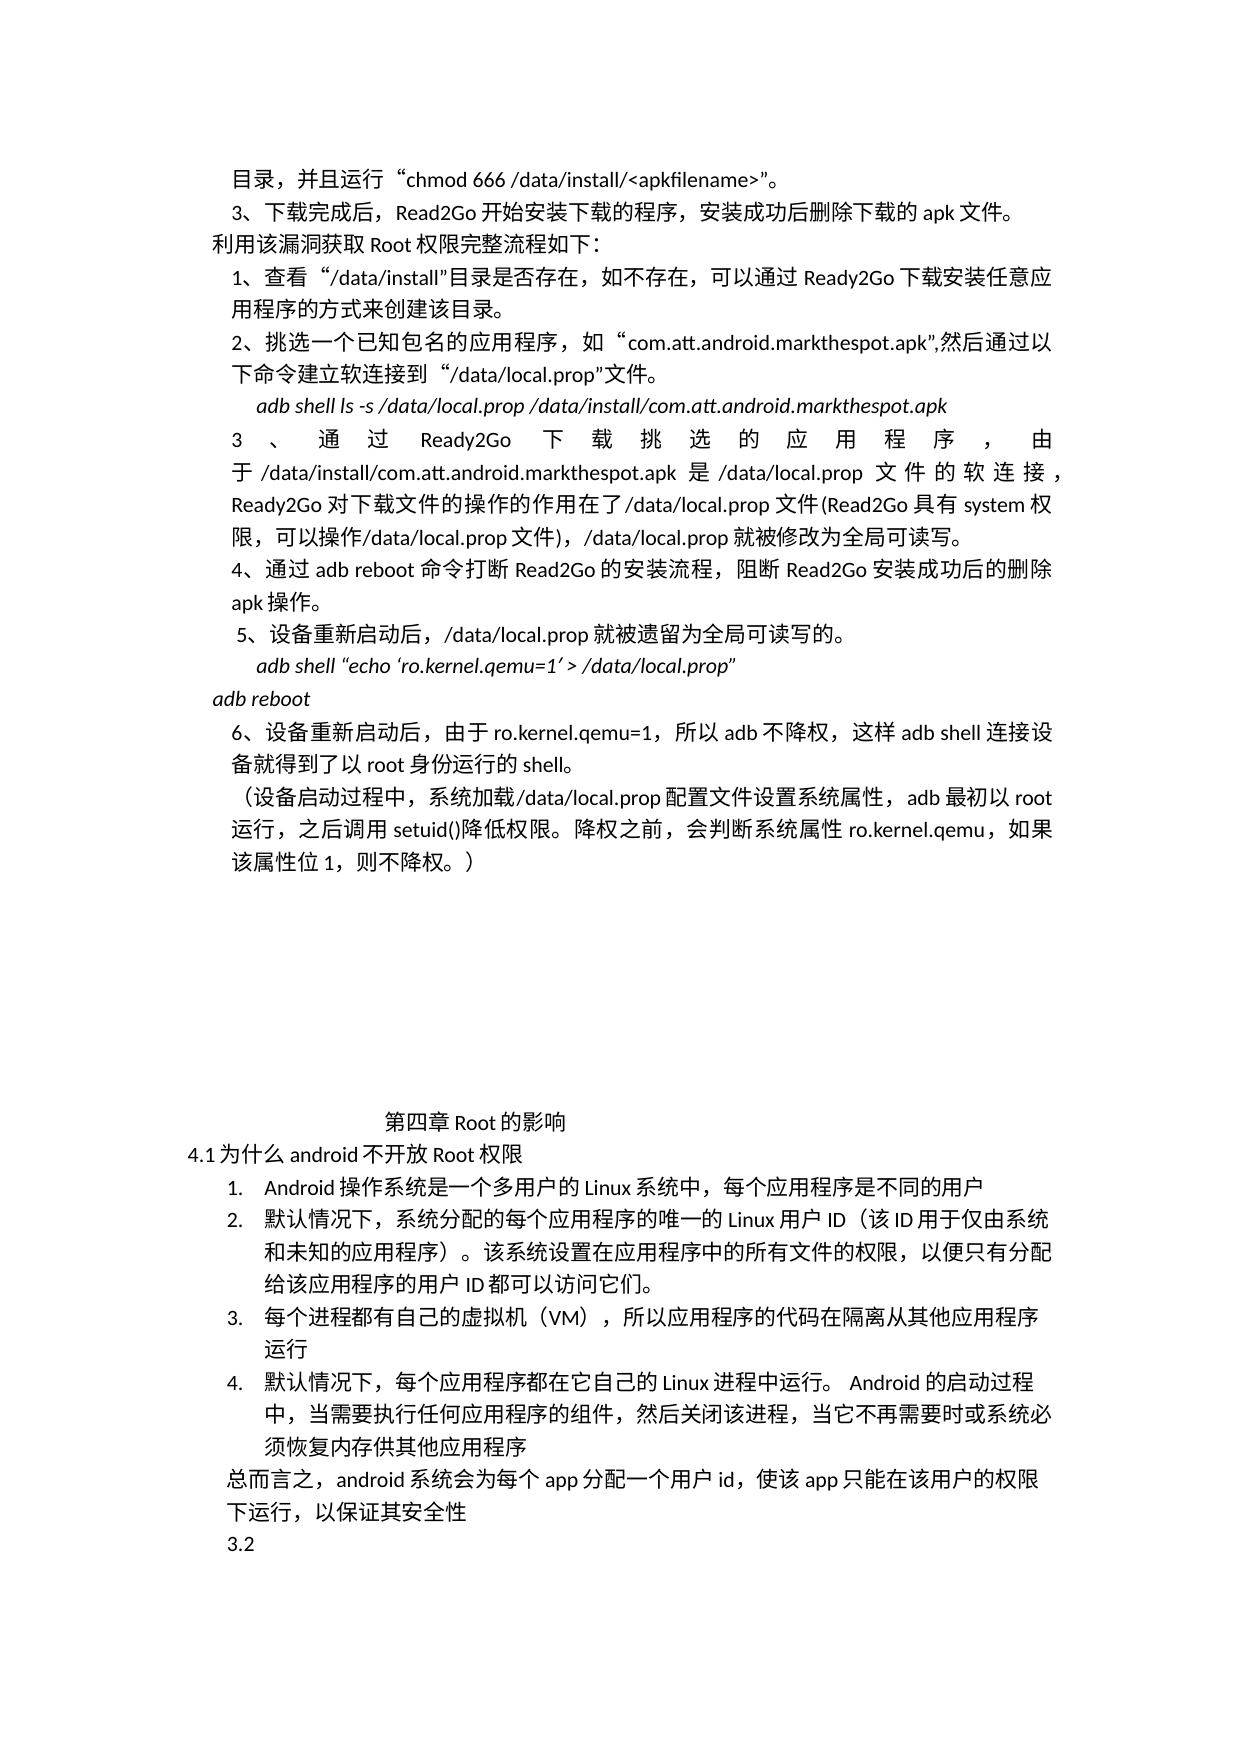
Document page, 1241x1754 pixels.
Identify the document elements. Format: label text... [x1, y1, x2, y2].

text 1、查看“/data/install”目录是否存在，如不存在，可以通过Ready2Go下载安装任意应用程序的方式来创建该目录。 2、挑选一个已知包名的应用程序，如“com.att.android.markthespot.apk”,然后通过以下命令建立软连接到“/data/local.prop”文件。 adb shell ls -s /data/local.prop /data/install/com.att.android.markthespot.apk 3、通过Ready2Go下载挑选的应用程序，由于/data/install/com.att.android.markthespot.apk是/data/local.prop文件的软连接，Ready2Go对下载文件的操作的作用在了/data/local.prop文件(Read2Go具有system权限，可以操作/data/local.prop文件)，/data/local.prop就被修改为全局可读写。 4、通过adb reboot命令打断Read2Go的安装流程，阻断Read2Go安装成功后的删除 apk操作。 5、设备重新启动后，/data/local.prop就被遗留为全局可读写的。 adb shell “echo ‘ro.kernel.qemu=1′ > /data/local.prop” [231, 259, 1053, 682]
subtitle 默认情况下，每个应用程序都在它自己的Linux进程中运行。 Android的启动过程中，当需要执行任何应用程序的组件，然后关闭该进程，当它不再需要时或系统必须恢复内存供其他应用程序 [227, 1364, 1053, 1462]
subtitle 每个进程都有自己的虚拟机（VM），所以应用程序的代码在隔离从其他应用程序运行 [227, 1299, 1053, 1364]
subtitle 默认情况下，系统分配的每个应用程序的唯一的Linux用户ID（该ID用于仅由系统和未知的应用程序）。该系统设置在应用程序中的所有文件的权限，以便只有分配给该应用程序的用户ID都可以访问它们。 [227, 1202, 1053, 1299]
text adb reboot 6、设备重新启动后，由于ro.kernel.qemu=1，所以adb不降权，这样adb shell连接设备就得到了以root身份运行的shell。 （设备启动过程中，系统加载/data/local.prop配置文件设置系统属性，adb最初以root运行，之后调用setuid()降低权限。降权之前，会判断系统属性ro.kernel.qemu，如果该属性位1，则不降权。） [187, 682, 1053, 877]
subtitle 4.1为什么android不开放Root权限 [187, 1137, 1053, 1169]
subtitle 总而言之，android系统会为每个app分配一个用户id，使该app只能在该用户的权限下运行，以保证其安全性 [227, 1462, 1053, 1527]
text 利用该漏洞获取Root权限完整流程如下： [187, 227, 1053, 259]
subtitle 3.2 [227, 1527, 1053, 1559]
subtitle Android操作系统是一个多用户的Linux系统中，每个应用程序是不同的用户 [227, 1169, 1053, 1202]
subtitle 第四章Root的影响 [384, 1104, 1053, 1137]
